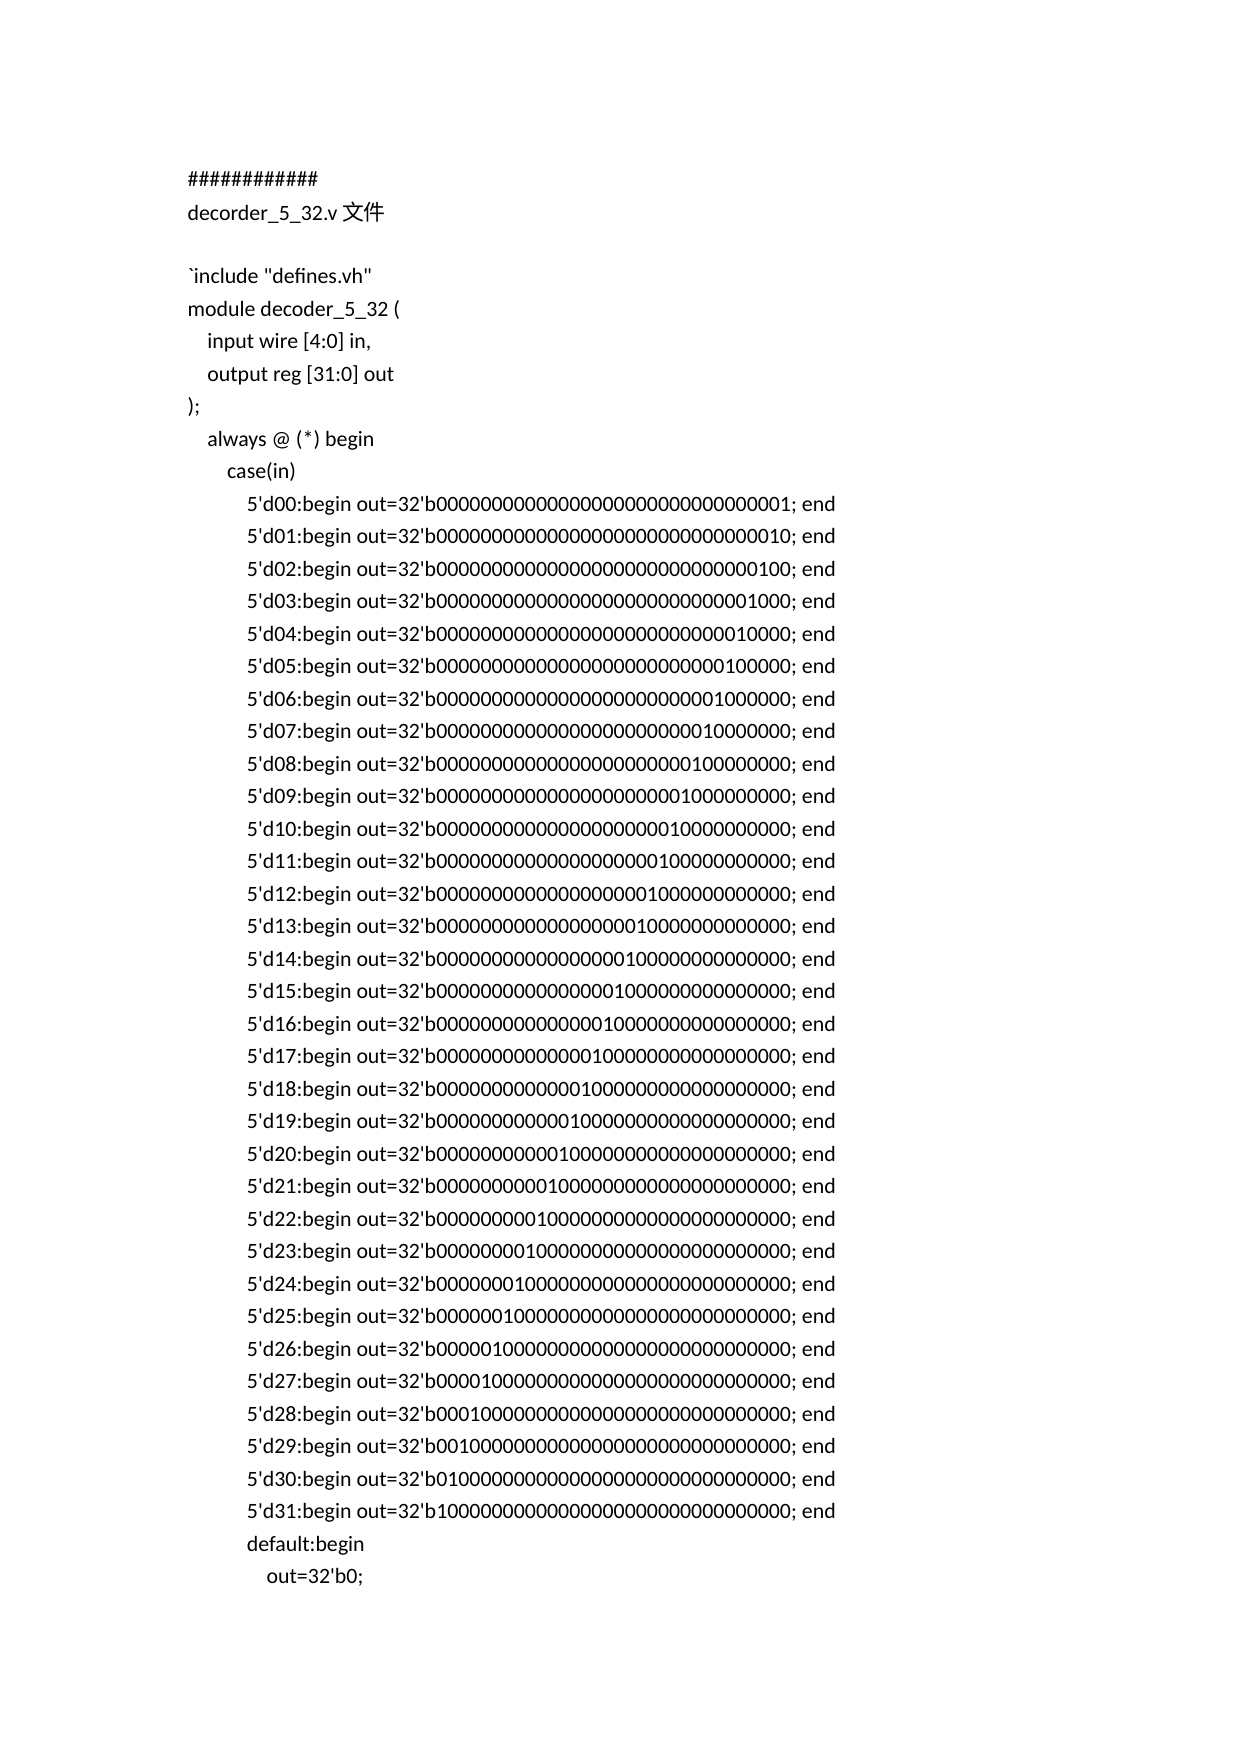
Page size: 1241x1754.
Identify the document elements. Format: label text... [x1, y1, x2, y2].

text 5'd20:begin out=32'b00000000000100000000000000000000; end [187, 1137, 1053, 1169]
text 5'd22:begin out=32'b00000000010000000000000000000000; end [187, 1202, 1053, 1234]
text 5'd26:begin out=32'b00000100000000000000000000000000; end [187, 1332, 1053, 1364]
text 5'd06:begin out=32'b00000000000000000000000001000000; end [187, 682, 1053, 714]
text 5'd31:begin out=32'b10000000000000000000000000000000; end [187, 1494, 1053, 1527]
text 5'd17:begin out=32'b00000000000000100000000000000000; end [187, 1039, 1053, 1072]
text 5'd13:begin out=32'b00000000000000000010000000000000; end [187, 909, 1053, 942]
text 5'd09:begin out=32'b00000000000000000000001000000000; end [187, 779, 1053, 812]
text default:begin [187, 1527, 1053, 1559]
text 5'd01:begin out=32'b00000000000000000000000000000010; end [187, 519, 1053, 552]
text ); [187, 389, 1053, 422]
text 5'd00:begin out=32'b00000000000000000000000000000001; end [187, 487, 1053, 519]
text 5'd23:begin out=32'b00000000100000000000000000000000; end [187, 1234, 1053, 1267]
text 5'd28:begin out=32'b00010000000000000000000000000000; end [187, 1397, 1053, 1429]
text 5'd14:begin out=32'b00000000000000000100000000000000; end [187, 942, 1053, 974]
text output reg [31:0] out [187, 357, 1053, 389]
text 5'd18:begin out=32'b00000000000001000000000000000000; end [187, 1072, 1053, 1104]
text 5'd04:begin out=32'b00000000000000000000000000010000; end [187, 617, 1053, 649]
text out=32'b0; [187, 1559, 1053, 1592]
text 5'd19:begin out=32'b00000000000010000000000000000000; end [187, 1104, 1053, 1137]
text 5'd11:begin out=32'b00000000000000000000100000000000; end [187, 844, 1053, 877]
text 5'd12:begin out=32'b00000000000000000001000000000000; end [187, 877, 1053, 909]
text 5'd08:begin out=32'b00000000000000000000000100000000; end [187, 747, 1053, 779]
text 5'd16:begin out=32'b00000000000000010000000000000000; end [187, 1007, 1053, 1039]
text 5'd03:begin out=32'b00000000000000000000000000001000; end [187, 584, 1053, 617]
text 5'd24:begin out=32'b00000001000000000000000000000000; end [187, 1267, 1053, 1299]
text module decoder_5_32 ( [187, 292, 1053, 324]
text 5'd21:begin out=32'b00000000001000000000000000000000; end [187, 1169, 1053, 1202]
text `include "defines.vh" [187, 259, 1053, 292]
text 5'd02:begin out=32'b00000000000000000000000000000100; end [187, 552, 1053, 584]
text case(in) [187, 454, 1053, 487]
text ############ [187, 162, 1053, 194]
text 5'd07:begin out=32'b00000000000000000000000010000000; end [187, 714, 1053, 747]
text 5'd15:begin out=32'b00000000000000001000000000000000; end [187, 974, 1053, 1007]
text 5'd27:begin out=32'b00001000000000000000000000000000; end [187, 1364, 1053, 1397]
text decorder_5_32.v文件 [187, 194, 1053, 227]
text 5'd30:begin out=32'b01000000000000000000000000000000; end [187, 1462, 1053, 1494]
text input wire [4:0] in, [187, 324, 1053, 357]
text 5'd29:begin out=32'b00100000000000000000000000000000; end [187, 1429, 1053, 1462]
text 5'd10:begin out=32'b00000000000000000000010000000000; end [187, 812, 1053, 844]
text 5'd25:begin out=32'b00000010000000000000000000000000; end [187, 1299, 1053, 1332]
text always @ (*) begin [187, 422, 1053, 454]
text 5'd05:begin out=32'b00000000000000000000000000100000; end [187, 649, 1053, 682]
